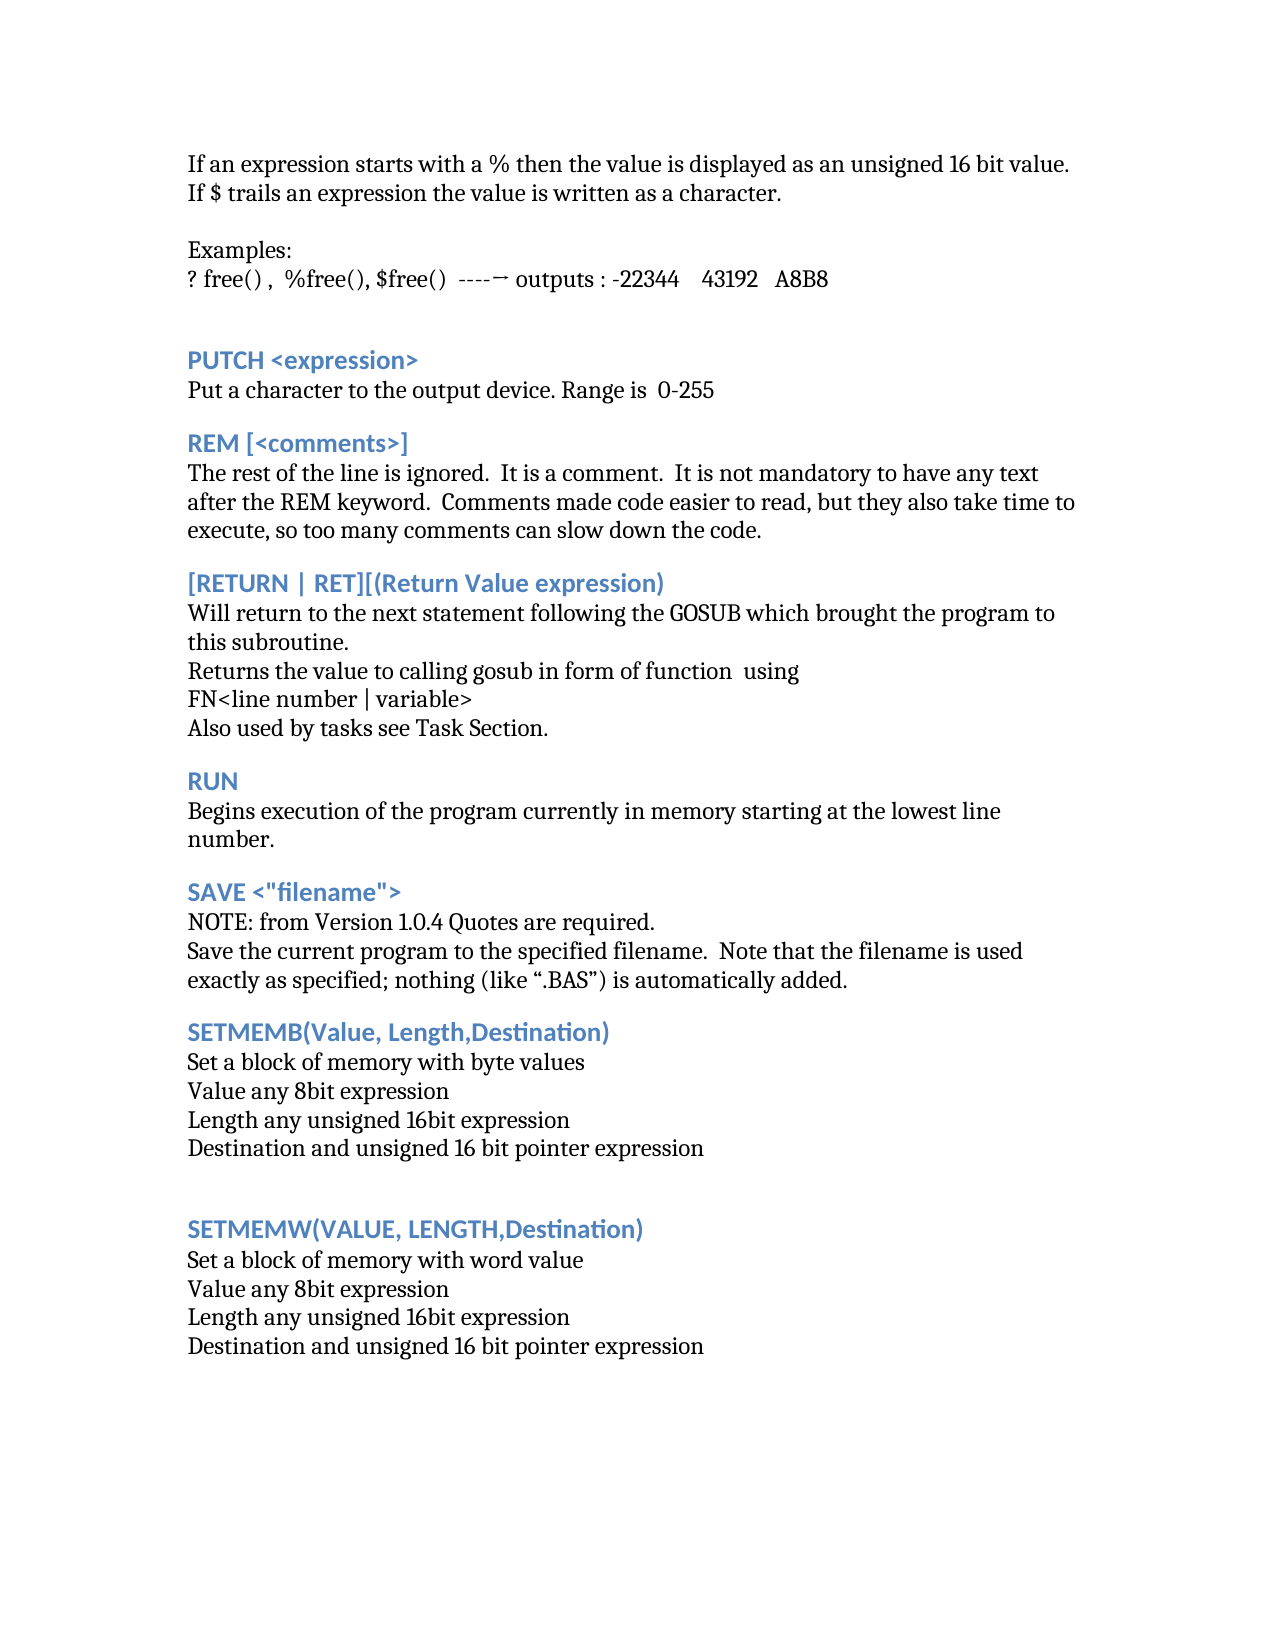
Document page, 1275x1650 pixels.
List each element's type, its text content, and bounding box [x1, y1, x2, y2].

text Value any 8bit expression [187, 1077, 1087, 1106]
subtitle RUN [187, 764, 1087, 797]
subtitle SETMEMB(Value, Length,Destination) [187, 1015, 1087, 1048]
text Set a block of memory with byte values [187, 1048, 1087, 1077]
text Length any unsigned 16bit expression [187, 1106, 1087, 1134]
text Returns the value to calling gosub in form of function using [187, 657, 1087, 685]
text ? free() , %free(), $free() ----→ outputs : -22344 43192 A8B8 [187, 265, 1087, 294]
text Destination and unsigned 16 bit pointer expression [187, 1134, 1087, 1163]
text Value any 8bit expression [187, 1274, 1087, 1303]
text Will return to the next statement following the GOSUB which brought the program to this subroutine. [187, 599, 1087, 657]
subtitle REM [<comments>] [187, 426, 1087, 459]
text If $ trails an expression the value is written as a character. [187, 179, 1087, 207]
text Examples: [187, 236, 1087, 265]
subtitle [RETURN | RET][(Return Value expression) [187, 566, 1087, 599]
subtitle PUTCH <expression> [187, 343, 1087, 376]
text Set a block of memory with word value [187, 1246, 1087, 1274]
subtitle SETMEMW(VALUE, LENGTH,Destination) [187, 1213, 1087, 1246]
text If an expression starts with a % then the value is displayed as an unsigned 16 bit value. [187, 150, 1087, 179]
text FN<line number | variable> [187, 685, 1087, 714]
text Length any unsigned 16bit expression [187, 1303, 1087, 1332]
text Begins execution of the program currently in memory starting at the lowest line number. [187, 797, 1087, 854]
text Put a character to the output device. Range is 0-255 [187, 376, 1087, 405]
text Also used by tasks see Task Section. [187, 714, 1087, 743]
subtitle SAVE <"filename"> [187, 875, 1087, 908]
text Save the current program to the specified filename. Note that the filename is used exactly as specified; nothing (like “.BAS”) is automatically added. [187, 937, 1087, 994]
text NOTE: from Version 1.0.4 Quotes are required. [187, 908, 1087, 937]
text Destination and unsigned 16 bit pointer expression [187, 1332, 1087, 1361]
